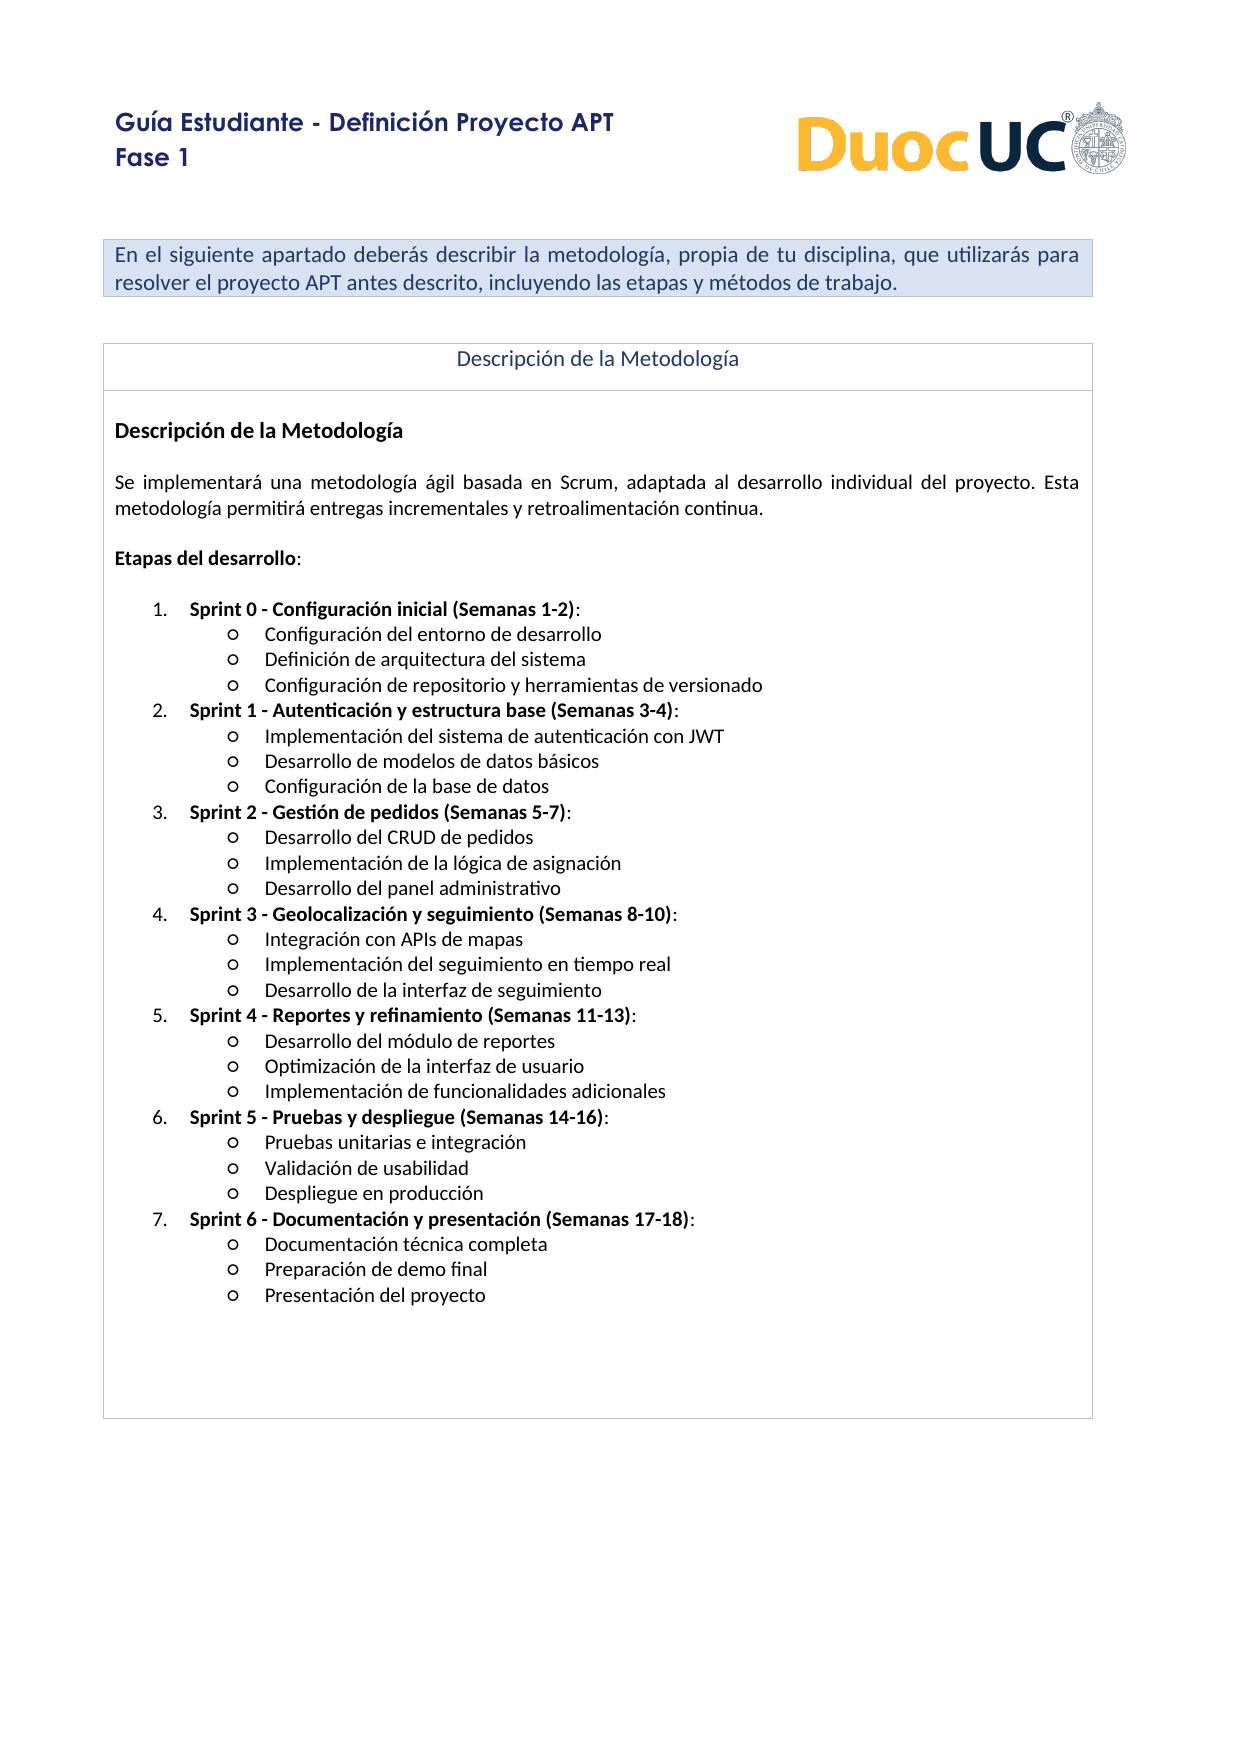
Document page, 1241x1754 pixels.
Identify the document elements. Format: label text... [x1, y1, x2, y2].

table_cell En el siguiente apartado deberás describir la metodología, propia de tu disciplina, que utilizarás para resolver el proyecto APT antes descrito, incluyendo las etapas y métodos de trabajo. [104, 240, 1092, 296]
table_cell Descripción de la Metodología Se implementará una metodología ágil basada en Scrum, adaptada al desarrollo individual del proyecto. Esta metodología permitirá entregas incrementales y retroalimentación continua. Etapas del desarrollo: Sprint 0 - Configuración inicial (Semanas 1-2): Configuración del entorno de desarrollo Definición de arquitectura del sistema Configuración de repositorio y herramientas de versionado Sprint 1 - Autenticación y estructura base (Semanas 3-4): Implementación del sistema de autenticación con JWT Desarrollo de modelos de datos básicos Configuración de la base de datos Sprint 2 - Gestión de pedidos (Semanas 5-7): Desarrollo del CRUD de pedidos Implementación de la lógica de asignación Desarrollo del panel administrativo Sprint 3 - Geolocalización y seguimiento (Semanas 8-10): Integración con APIs de mapas Implementación del seguimiento en tiempo real Desarrollo de la interfaz de seguimiento Sprint 4 - Reportes y refinamiento (Semanas 11-13): Desarrollo del módulo de reportes Optimización de la interfaz de usuario Implementación de funcionalidades adicionales Sprint 5 - Pruebas y despliegue (Semanas 14-16): Pruebas unitarias e integración Validación de usabilidad Despliegue en producción Sprint 6 - Documentación y presentación (Semanas 17-18): Documentación técnica completa Preparación de demo final Presentación del proyecto [104, 391, 1092, 1418]
table_header Descripción de la Metodología [104, 344, 1092, 390]
picture [798, 102, 1126, 174]
